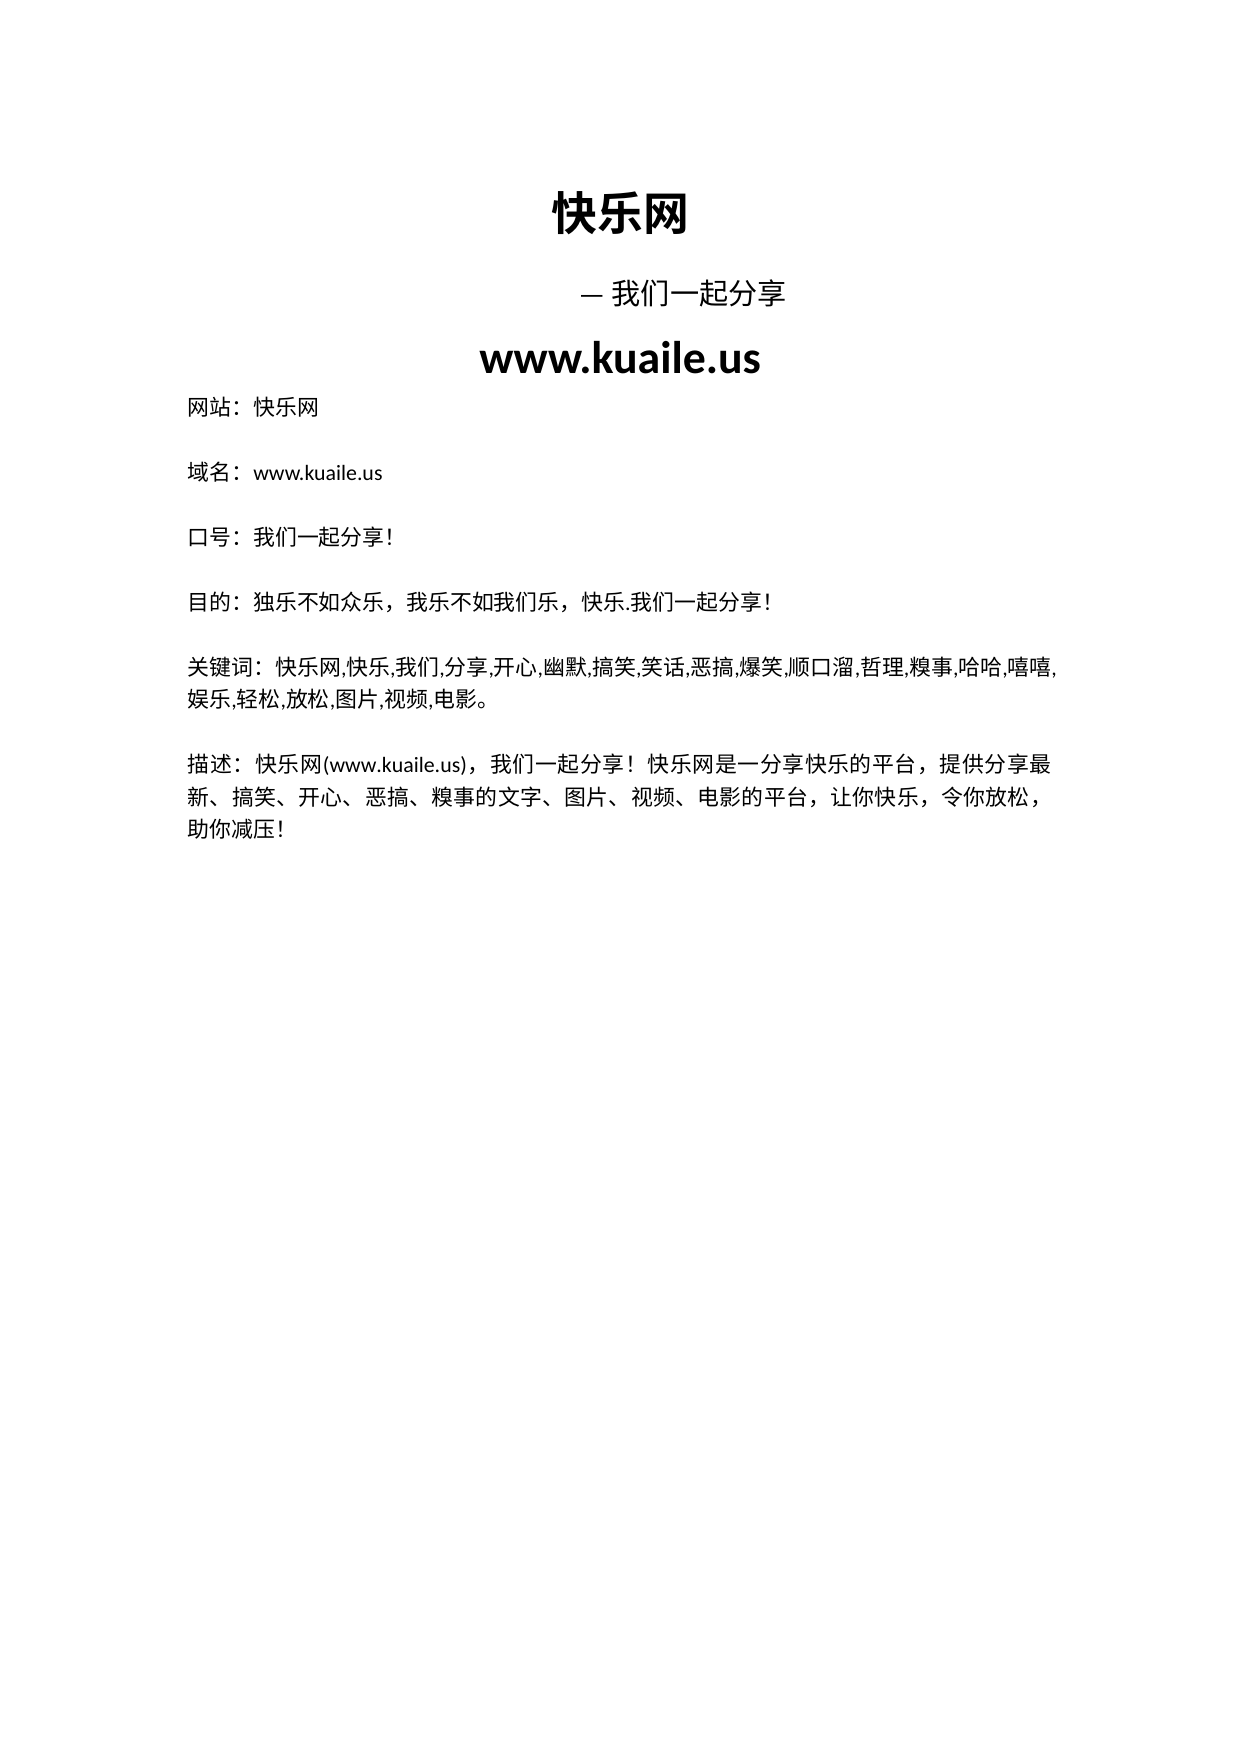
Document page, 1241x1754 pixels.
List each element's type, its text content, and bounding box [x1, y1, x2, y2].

text www.kuaile.us [187, 324, 1053, 389]
text 口号：我们一起分享！ [187, 519, 1053, 552]
text 网站：快乐网 [187, 389, 1053, 422]
text 快乐网 [187, 162, 1053, 259]
text 关键词：快乐网,快乐,我们,分享,开心,幽默,搞笑,笑话,恶搞,爆笑,顺口溜,哲理,糗事,哈哈,嘻嘻,娱乐,轻松,放松,图片,视频,电影。 [187, 649, 1053, 714]
text — 我们一起分享 [187, 259, 1053, 324]
text 目的：独乐不如众乐，我乐不如我们乐，快乐.我们一起分享！ [187, 584, 1053, 617]
text 域名：www.kuaile.us [187, 454, 1053, 487]
text 描述：快乐网(www.kuaile.us)，我们一起分享！快乐网是一分享快乐的平台，提供分享最新、搞笑、开心、恶搞、糗事的文字、图片、视频、电影的平台，让你快乐，令你放松，助你减压！ [187, 747, 1053, 844]
